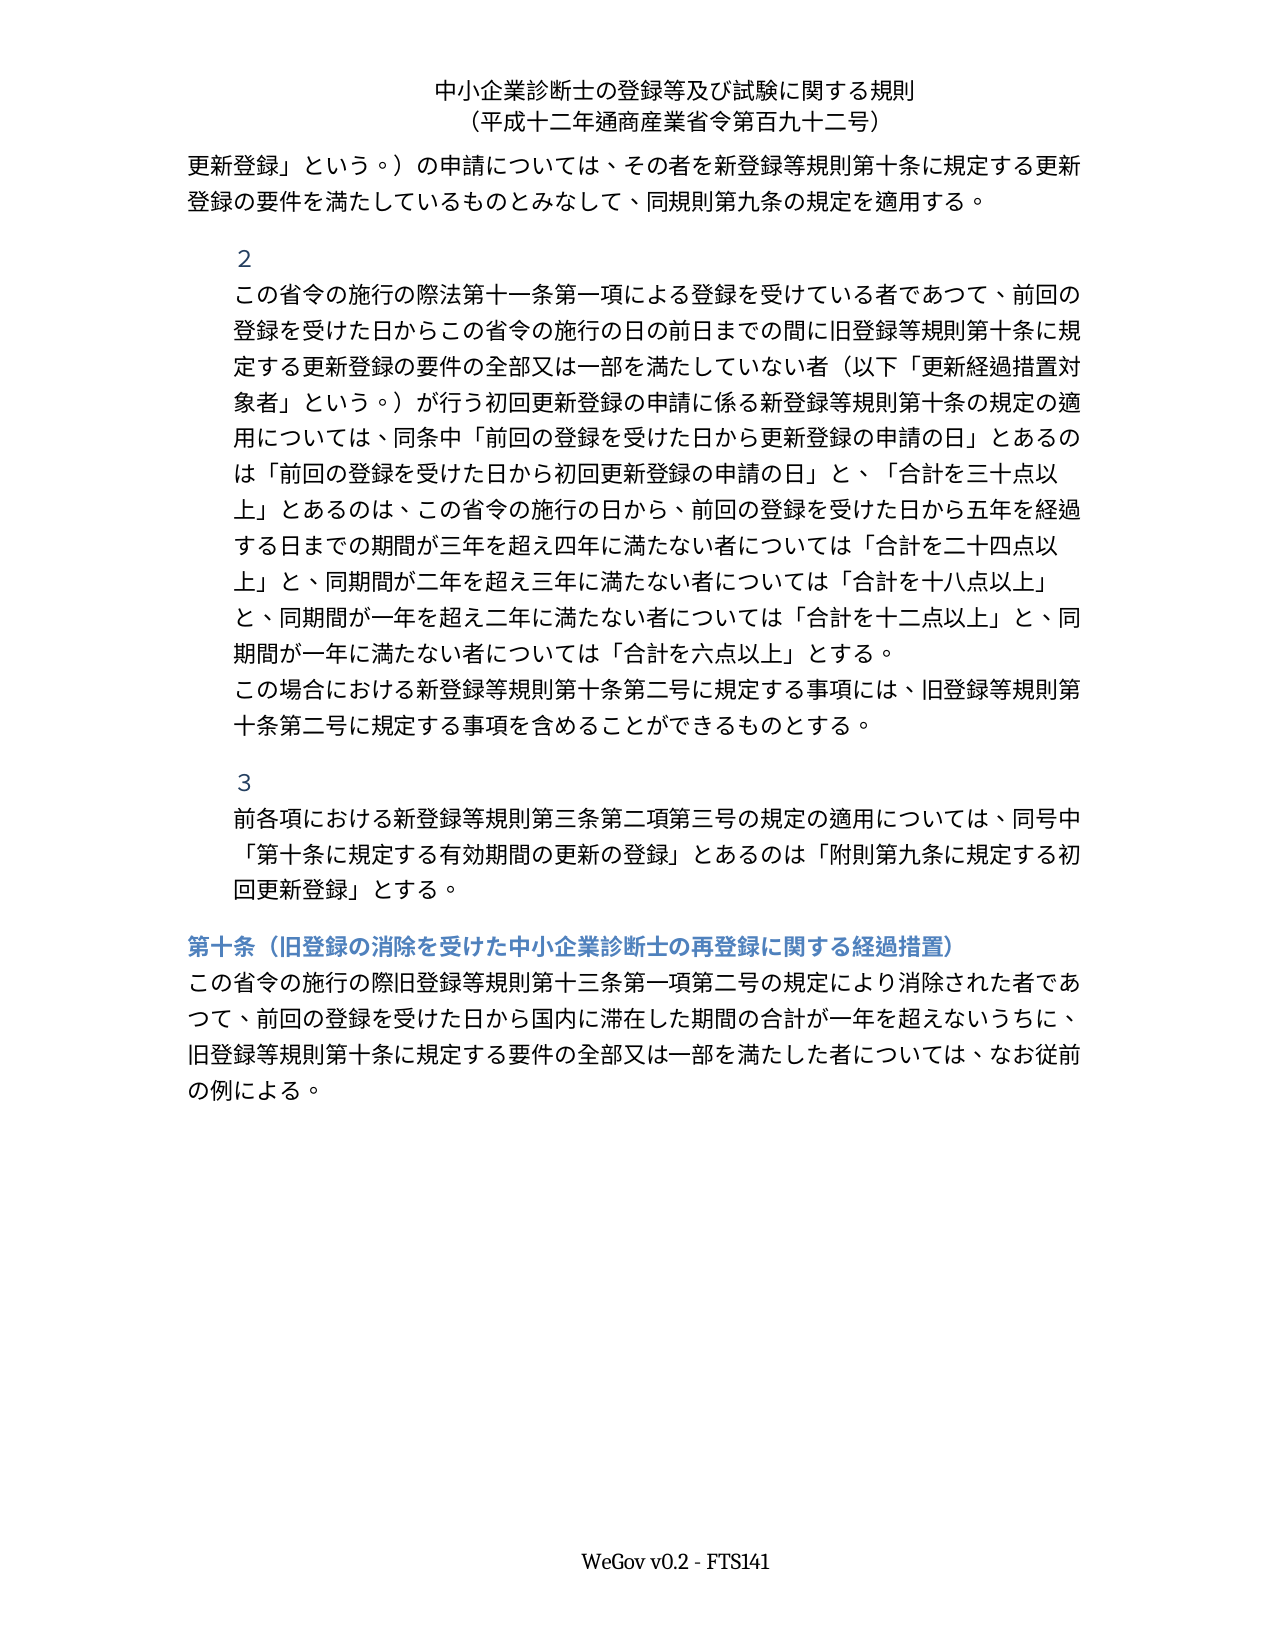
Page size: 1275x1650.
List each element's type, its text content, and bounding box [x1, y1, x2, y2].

text この省令の施行の際旧登録等規則第十三条第一項第二号の規定により消除された者であつて、前回の登録を受けた日から国内に滞在した期間の合計が一年を超えないうちに、旧登録等規則第十条に規定する要件の全部又は一部を満たした者については、なお従前の例による。 [187, 967, 1087, 1106]
subtitle ２ [233, 243, 1087, 274]
text この省令の施行の際法第十一条第一項による登録を受けている者であつて、前回の登録を受けた日からこの省令の施行の日の前日までの間に旧登録等規則第十条に規定する更新登録の要件の全部又は一部を満たしていない者（以下「更新経過措置対象者」という。）が行う初回更新登録の申請に係る新登録等規則第十条の規定の適用については、同条中「前回の登録を受けた日から更新登録の申請の日」とあるのは「前回の登録を受けた日から初回更新登録の申請の日」と、「合計を三十点以上」とあるのは、この省令の施行の日から、前回の登録を受けた日から五年を経過する日までの期間が三年を超え四年に満たない者については「合計を二十四点以上」と、同期間が二年を超え三年に満たない者については「合計を十八点以上」と、同期間が一年を超え二年に満たない者については「合計を十二点以上」と、同期間が一年に満たない者については「合計を六点以上」とする。 この場合における新登録等規則第十条第二号に規定する事項には、旧登録等規則第十条第二号に規定する事項を含めることができるものとする。 [233, 279, 1087, 741]
subtitle ３ [233, 767, 1087, 798]
subtitle 第十条（旧登録の消除を受けた中小企業診断士の再登録に関する経過措置） [187, 931, 1087, 962]
text 前各項における新登録等規則第三条第二項第三号の規定の適用については、同号中「第十条に規定する有効期間の更新の登録」とあるのは「附則第九条に規定する初回更新登録」とする。 [233, 803, 1087, 906]
